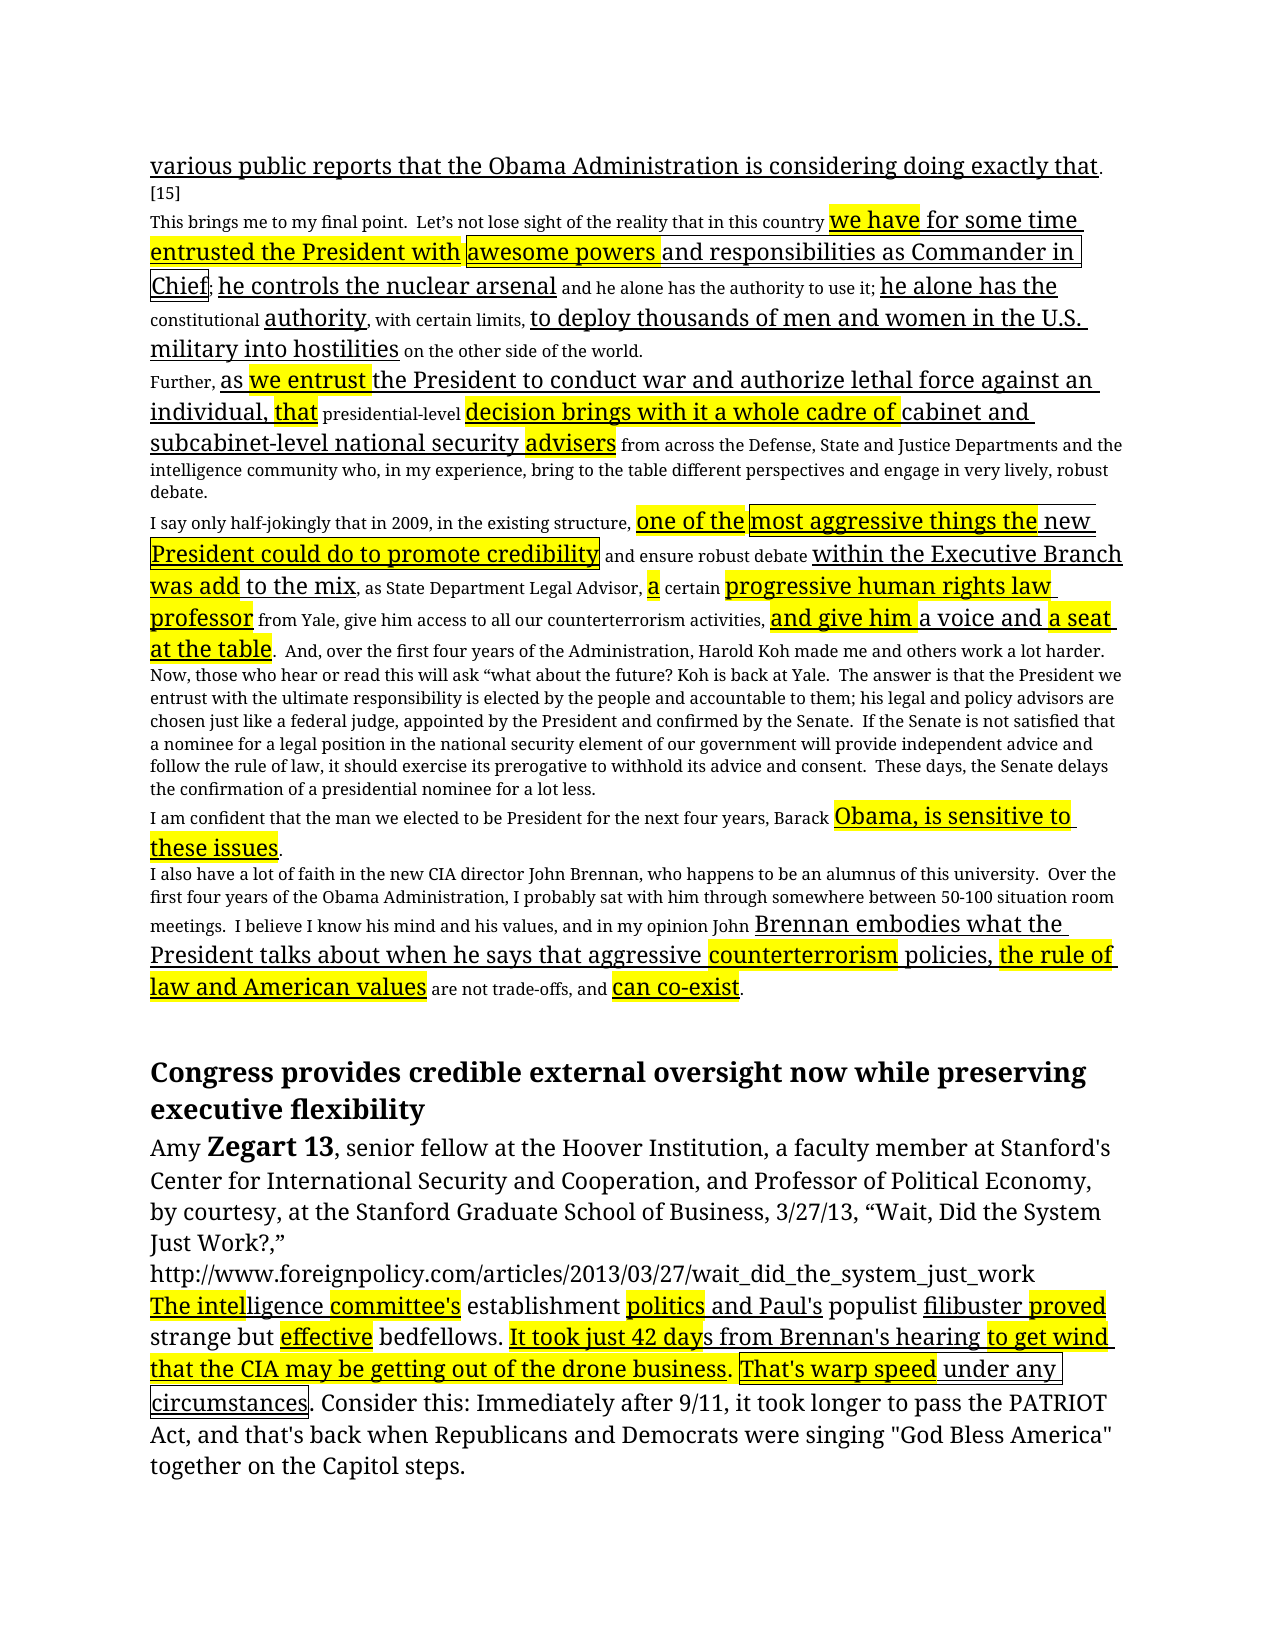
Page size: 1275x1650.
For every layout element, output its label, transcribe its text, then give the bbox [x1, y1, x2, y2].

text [150, 150, 1125, 204]
text The intelligence committee's establishment politics and Paul's populist filibuster proved strange but effective bedfellows. It took just 42 days from Brennan's hearing to get wind that the CIA may be getting out of the drone business. That's warp speed under any circumstances. Consider this: Immediately after 9/11, it took longer to pass the PATRIOT Act, and that's back when Republicans and Democrats were singing "God Bless America" together on the Capitol steps. [150, 1289, 1125, 1481]
text This brings me to my final point. Let’s not lose sight of the reality that in this country we have for some time entrusted the President with awesome powers and responsibilities as Commander in Chief; he controls the nuclear arsenal and he alone has the authority to use it; he alone has the constitutional authority, with certain limits, to deploy thousands of men and women in the U.S. military into hostilities on the other side of the world. [150, 204, 1125, 364]
subtitle Congress provides credible external oversight now while preserving executive flexibility [150, 1054, 1125, 1128]
text Now, those who hear or read this will ask “what about the future? Koh is back at Yale. The answer is that the President we entrust with the ultimate responsibility is elected by the people and accountable to them; his legal and policy advisors are chosen just like a federal judge, appointed by the President and confirmed by the Senate. If the Senate is not satisfied that a nominee for a legal position in the national security element of our government will provide independent advice and follow the rule of law, it should exercise its prerogative to withhold its advice and consent. These days, the Senate delays the confirmation of a presidential nominee for a lot less. [150, 664, 1125, 800]
text Further, as we entrust the President to conduct war and authorize lethal force against an individual, that presidential-level decision brings with it a whole cadre of cabinet and subcabinet-level national security advisers from across the Defense, State and Justice Departments and the intelligence community who, in my experience, bring to the table different perspectives and engage in very lively, robust debate. [150, 364, 1125, 503]
text I say only half-jokingly that in 2009, in the existing structure, one of the most aggressive things the new President could do to promote credibility and ensure robust debate within the Executive Branch was add to the mix, as State Department Legal Advisor, a certain progressive human rights law professor from Yale, give him access to all our counterterrorism activities, and give him a voice and a seat at the table. And, over the first four years of the Administration, Harold Koh made me and others work a lot harder. [150, 503, 1125, 664]
text I also have a lot of faith in the new CIA director John Brennan, who happens to be an alumnus of this university. Over the first four years of the Obama Administration, I probably sat with him through somewhere between 50-100 situation room meetings. I believe I know his mind and his values, and in my opinion John Brennan embodies what the President talks about when he says that aggressive counterterrorism policies, the rule of law and American values are not trade-offs, and can co-exist. [150, 863, 1125, 1002]
text I am confident that the man we elected to be President for the next four years, Barack Obama, is sensitive to these issues. [150, 800, 1125, 863]
text Amy Zegart 13, senior fellow at the Hoover Institution, a faculty member at Stanford's Center for International Security and Cooperation, and Professor of Political Economy, by courtesy, at the Stanford Graduate School of Business, 3/27/13, “Wait, Did the System Just Work?,” http://www.foreignpolicy.com/articles/2013/03/27/wait_did_the_system_just_work [150, 1128, 1125, 1289]
